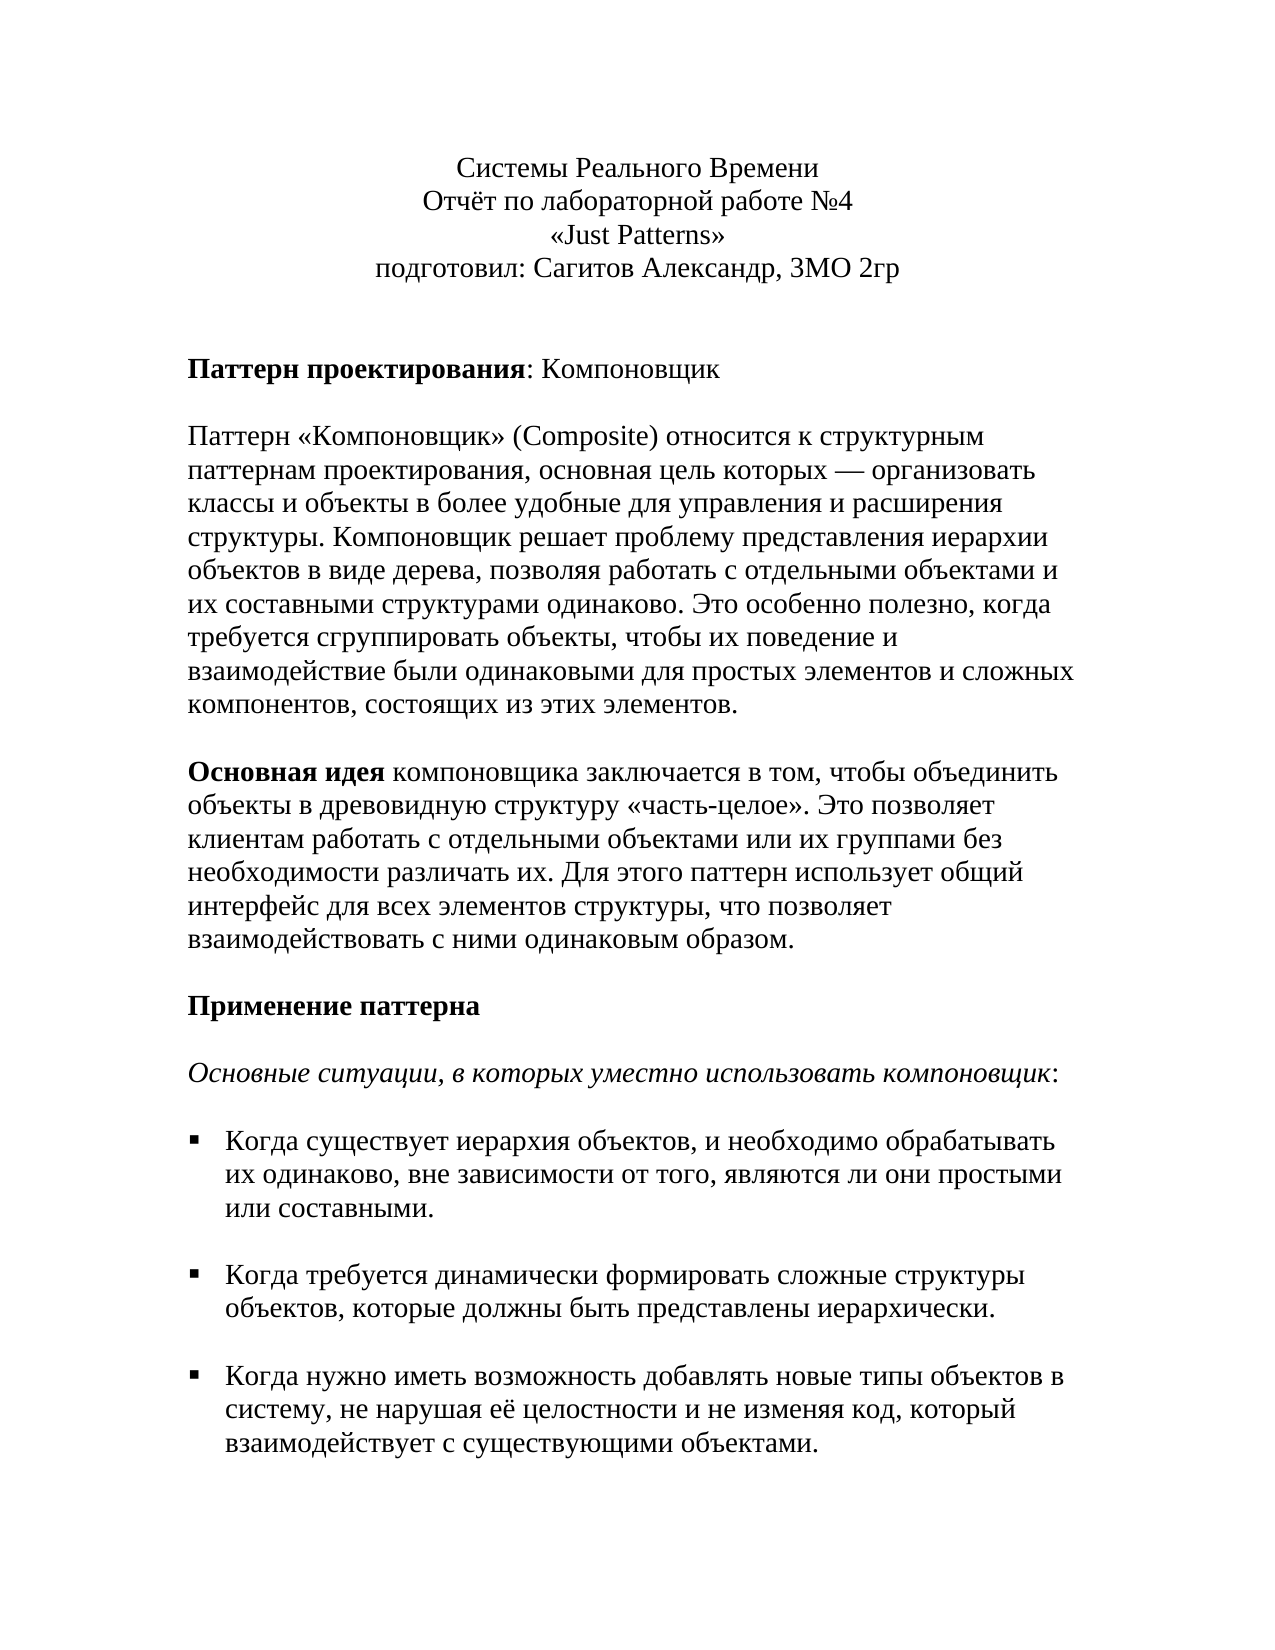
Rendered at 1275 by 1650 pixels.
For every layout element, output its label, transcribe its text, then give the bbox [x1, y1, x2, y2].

list Когда требуется динамически формировать сложные структуры объектов, которые должны быть представлены иерархически. [187, 1257, 1087, 1358]
text Паттерн «Компоновщик» (Composite) относится к структурным паттернам проектирования, основная цель которых — организовать классы и объекты в более удобные для управления и расширения структуры. Компоновщик решает проблему представления иерархии объектов в виде дерева, позволяя работать с отдельными объектами и их составными структурами одинаково. Это особенно полезно, когда требуется сгруппировать объекты, чтобы их поведение и взаимодействие были одинаковыми для простых элементов и сложных компонентов, состоящих из этих элементов. [187, 418, 1087, 720]
list Когда существует иерархия объектов, и необходимо обрабатывать их одинаково, вне зависимости от того, являются ли они простыми или составными. [187, 1123, 1087, 1257]
text Основные ситуации, в которых уместно использовать компоновщик: [187, 1056, 1087, 1089]
text Основная идея компоновщика заключается в том, чтобы объединить объекты в древовидную структуру «часть-целое». Это позволяет клиентам работать с отдельными объектами или их группами без необходимости различать их. Для этого паттерн использует общий интерфейс для всех элементов структуры, что позволяет взаимодействовать с ними одинаковым образом. [187, 754, 1087, 955]
text Паттерн проектирования: Компоновщик [187, 351, 1087, 385]
list Когда нужно иметь возможность добавлять новые типы объектов в систему, не нарушая её целостности и не изменяя код, который взаимодействует с существующими объектами. [187, 1358, 1087, 1458]
text Системы Реального Времени [187, 150, 1087, 183]
text Отчёт по лабораторной работе №4 «Just Patterns» подготовил: Сагитов Александр, 3МО 2гр [187, 183, 1087, 284]
text Применение паттерна [187, 988, 1087, 1022]
